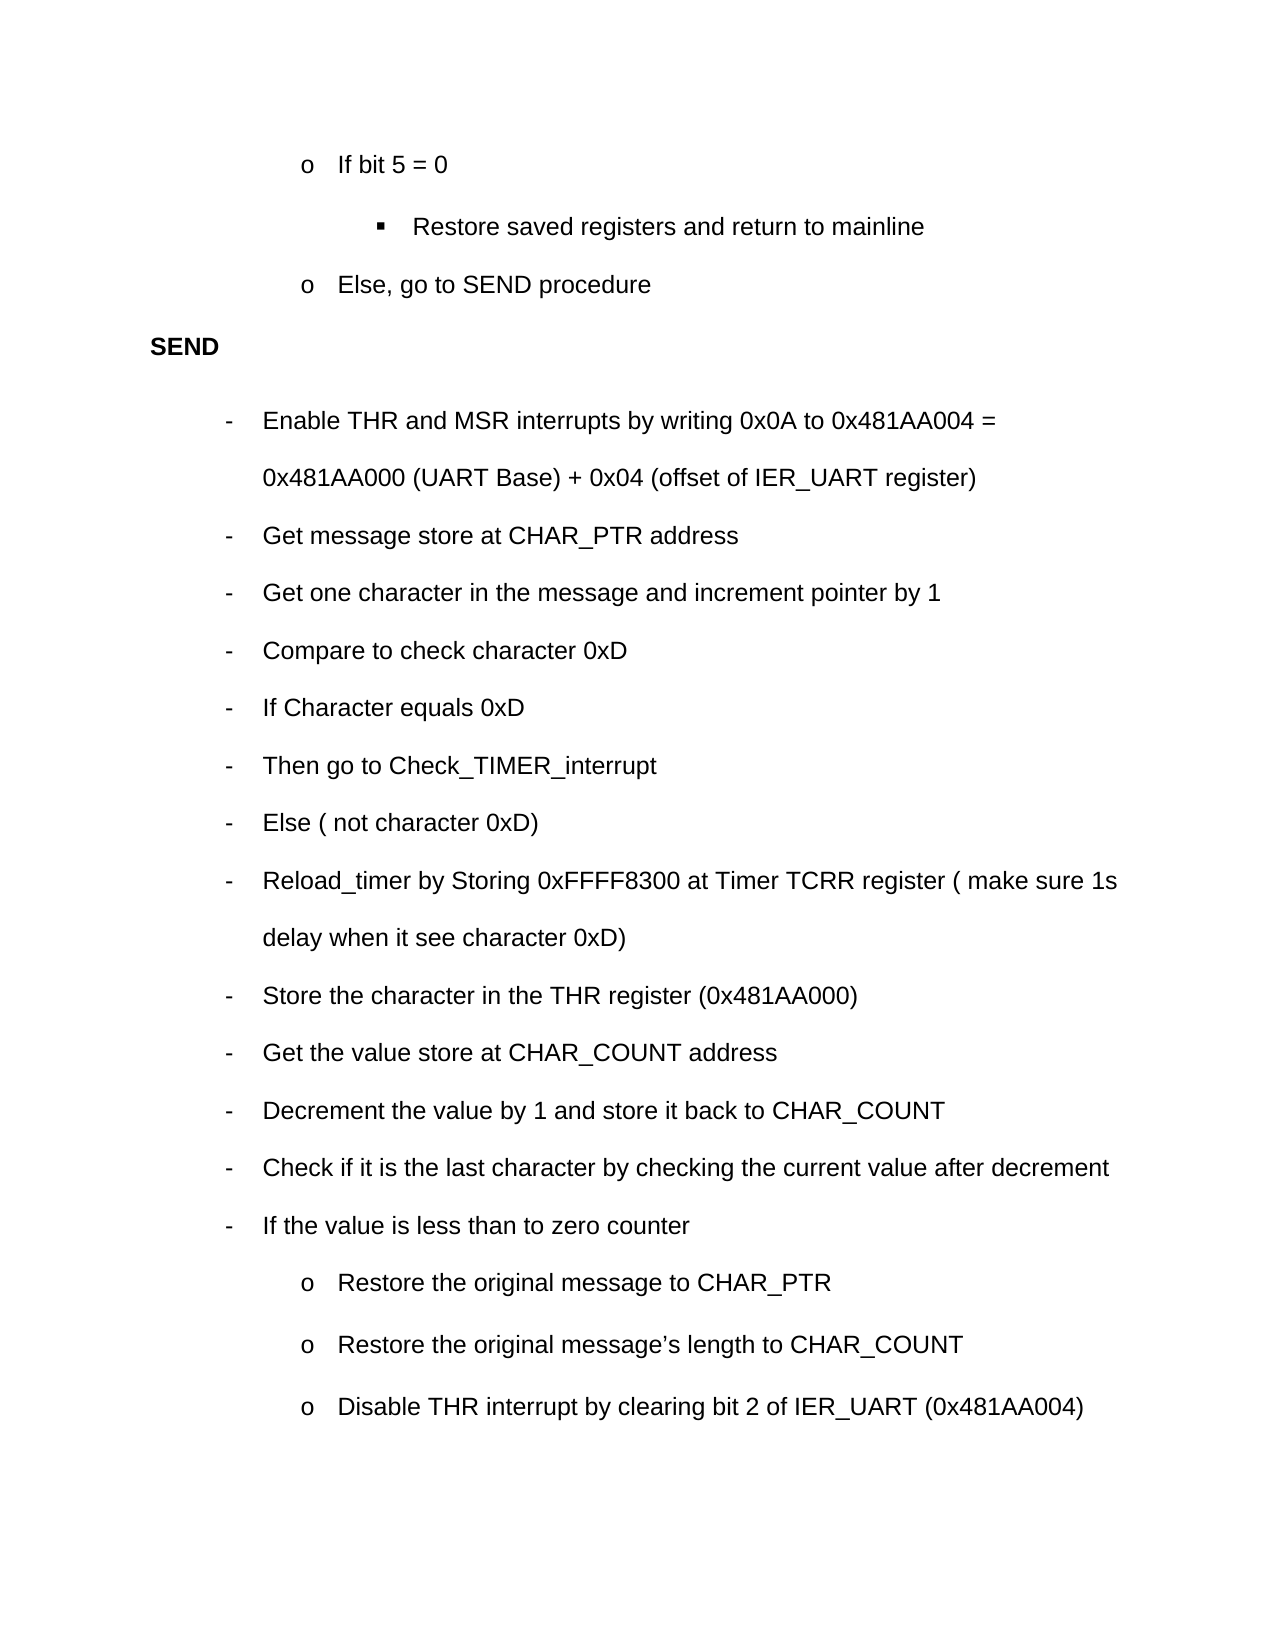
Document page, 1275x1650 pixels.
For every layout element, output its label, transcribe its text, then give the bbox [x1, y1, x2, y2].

list If the value is less than to zero counter [225, 1211, 1125, 1239]
list Get message store at CHAR_PTR address [225, 521, 1125, 549]
list Get one character in the message and increment pointer by 1 [225, 578, 1125, 607]
list Enable THR and MSR interrupts by writing 0x0A to 0x481AA004 = 0x481AA000 (UART Base) + 0x04 (offset of IER_UART register) [225, 406, 1125, 492]
list Restore saved registers and return to mainline [375, 212, 1125, 241]
list Store the character in the THR register (0x481AA000) [225, 981, 1125, 1009]
list Else, go to SEND procedure [300, 269, 1125, 301]
list Restore the original message to CHAR_PTR [300, 1268, 1125, 1299]
list Check if it is the last character by checking the current value after decrement [225, 1153, 1125, 1182]
list Disable THR interrupt by clearing bit 2 of IER_UART (0x481AA004) [300, 1392, 1125, 1423]
list Get the value store at CHAR_COUNT address [225, 1038, 1125, 1067]
list If bit 5 = 0 [300, 150, 1125, 181]
list Compare to check character 0xD [225, 636, 1125, 664]
text SEND [150, 331, 1125, 360]
list Reload_timer by Storing 0xFFFF8300 at Timer TCRR register ( make sure 1s delay when it see character 0xD) [225, 866, 1125, 952]
list Then go to Check_TIMER_interrupt [225, 751, 1125, 779]
list Decrement the value by 1 and store it back to CHAR_COUNT [225, 1096, 1125, 1124]
list Restore the original message’s length to CHAR_COUNT [300, 1330, 1125, 1361]
list Else ( not character 0xD) [225, 808, 1125, 837]
list If Character equals 0xD [225, 693, 1125, 722]
